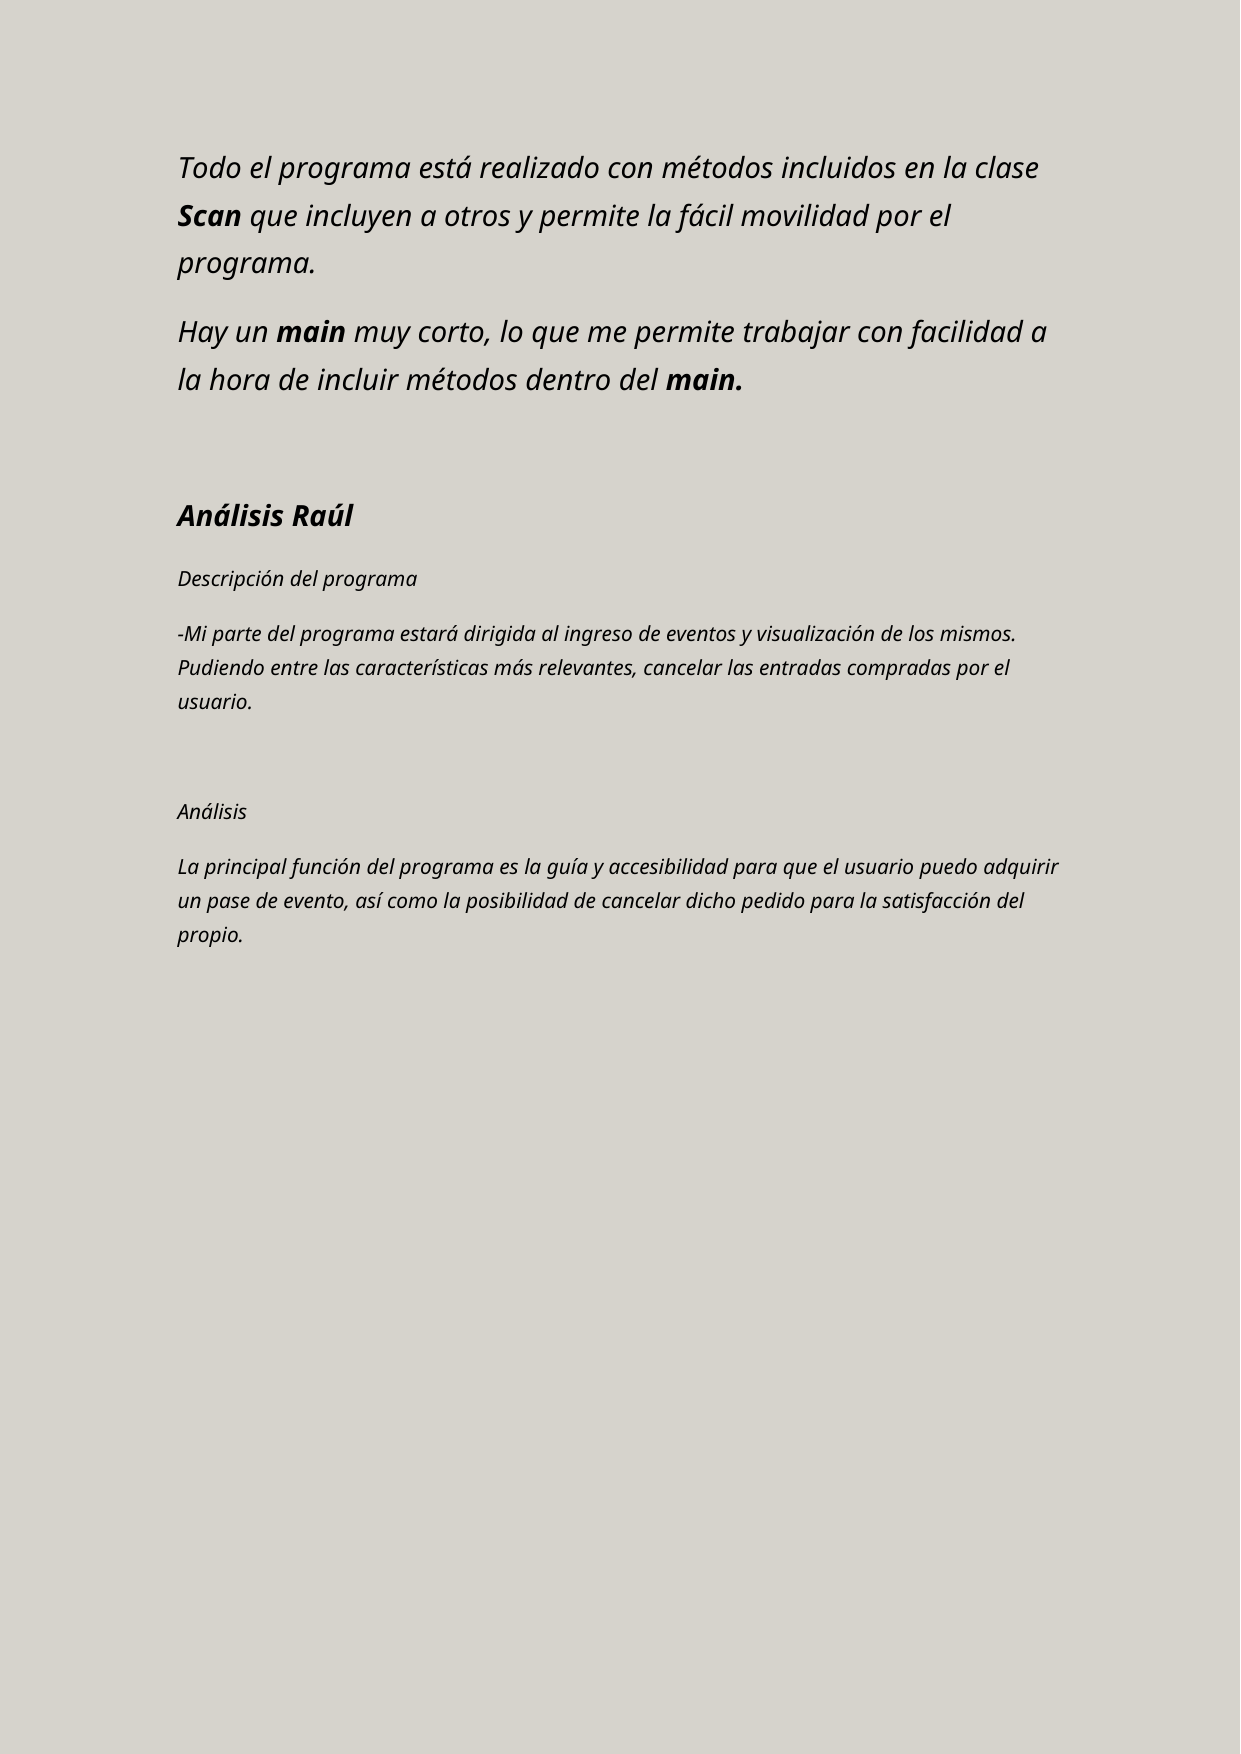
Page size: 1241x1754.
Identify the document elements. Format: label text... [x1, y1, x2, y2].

text Análisis Raúl [177, 496, 1063, 535]
text Análisis [177, 797, 1063, 825]
text -Mi parte del programa estará dirigida al ingreso de eventos y visualización de los mismos. Pudiendo entre las características más relevantes, cancelar las entradas compradas por el usuario. [177, 619, 1063, 716]
text Todo el programa está realizado con métodos incluidos en la clase Scan que incluyen a otros y permite la fácil movilidad por el programa. [177, 148, 1063, 282]
text Descripción del programa [177, 564, 1063, 593]
text La principal función del programa es la guía y accesibilidad para que el usuario puedo adquirir un pase de evento, así como la posibilidad de cancelar dicho pedido para la satisfacción del propio. [177, 852, 1063, 948]
text Hay un main muy corto, lo que me permite trabajar con facilidad a la hora de incluir métodos dentro del main. [177, 311, 1063, 398]
